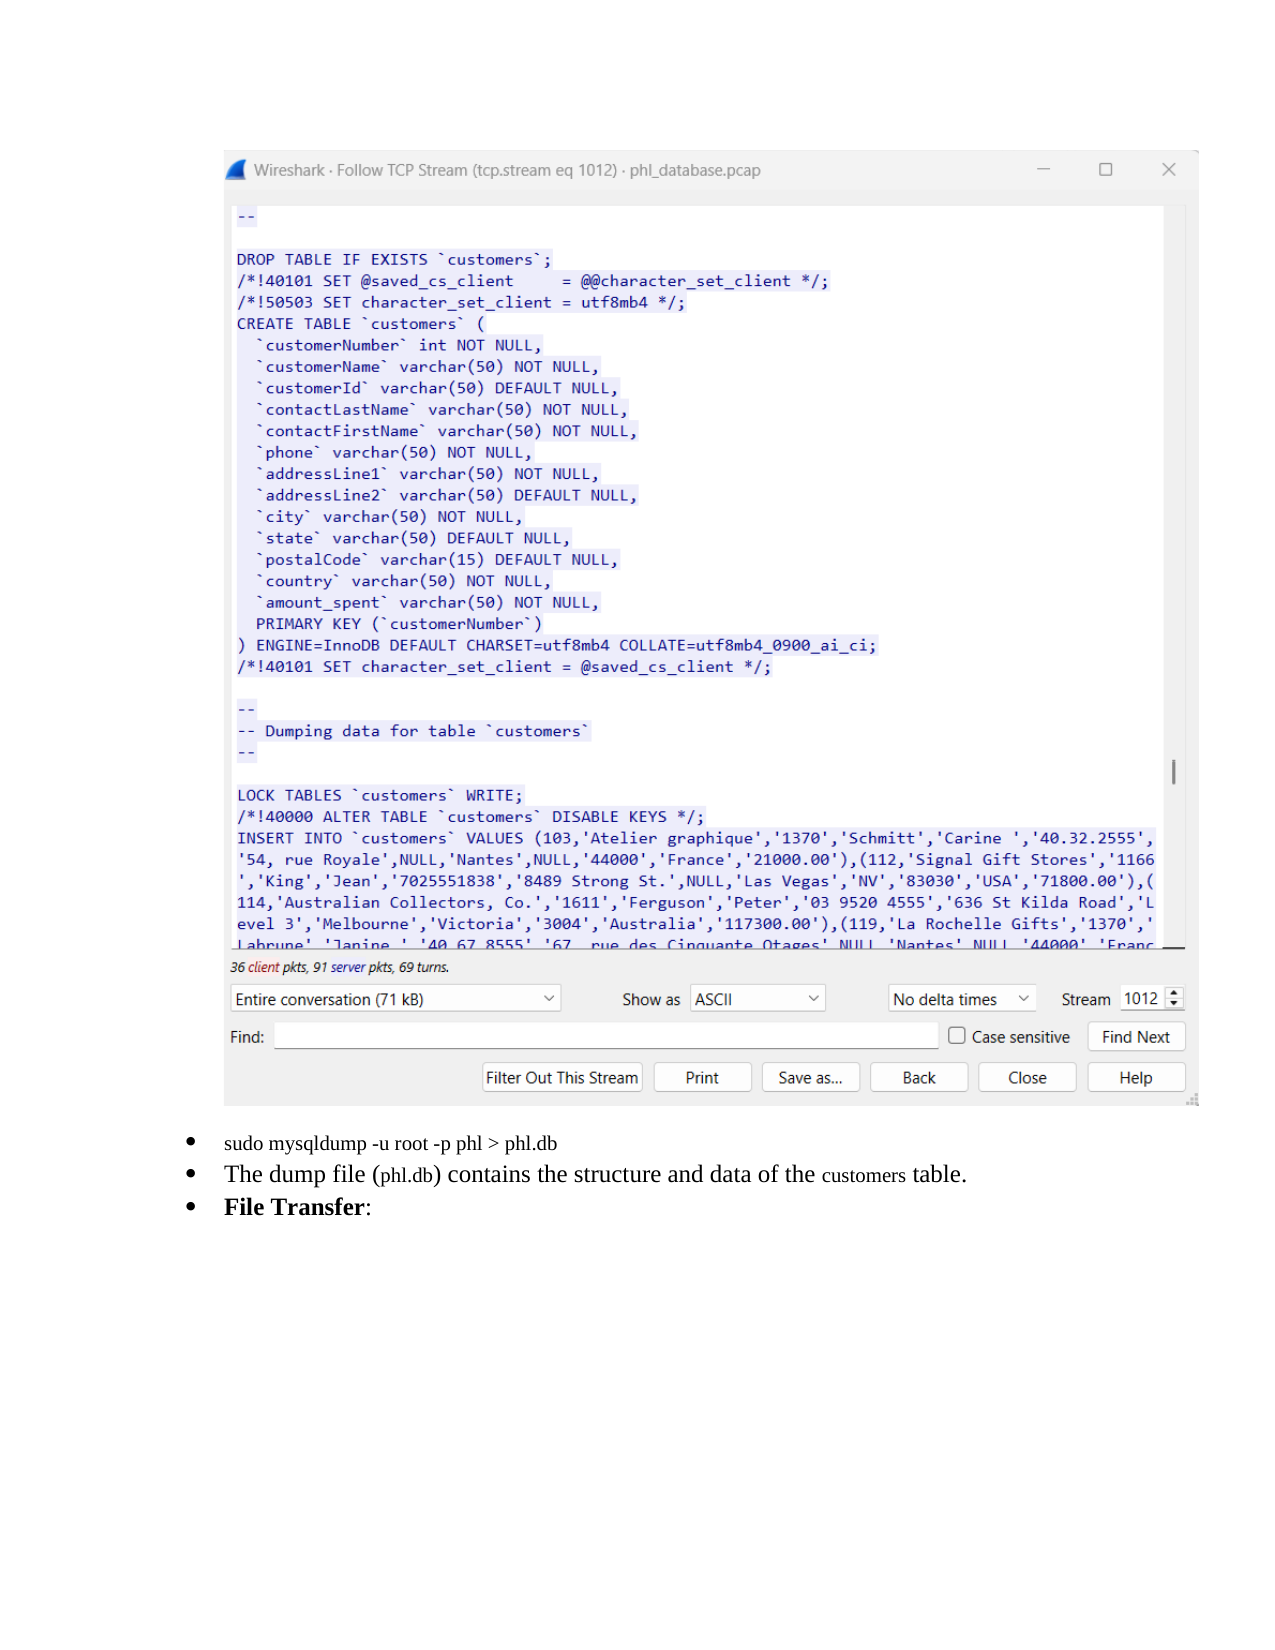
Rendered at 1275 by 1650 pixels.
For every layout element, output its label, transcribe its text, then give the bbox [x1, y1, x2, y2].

picture [223, 150, 1199, 1106]
list sudo mysqldump -u root -p phl > phl.db [186, 1130, 1125, 1155]
list The dump file (phl.db) contains the structure and data of the customers table. [186, 1159, 1125, 1188]
list File Transfer: [186, 1192, 1125, 1221]
